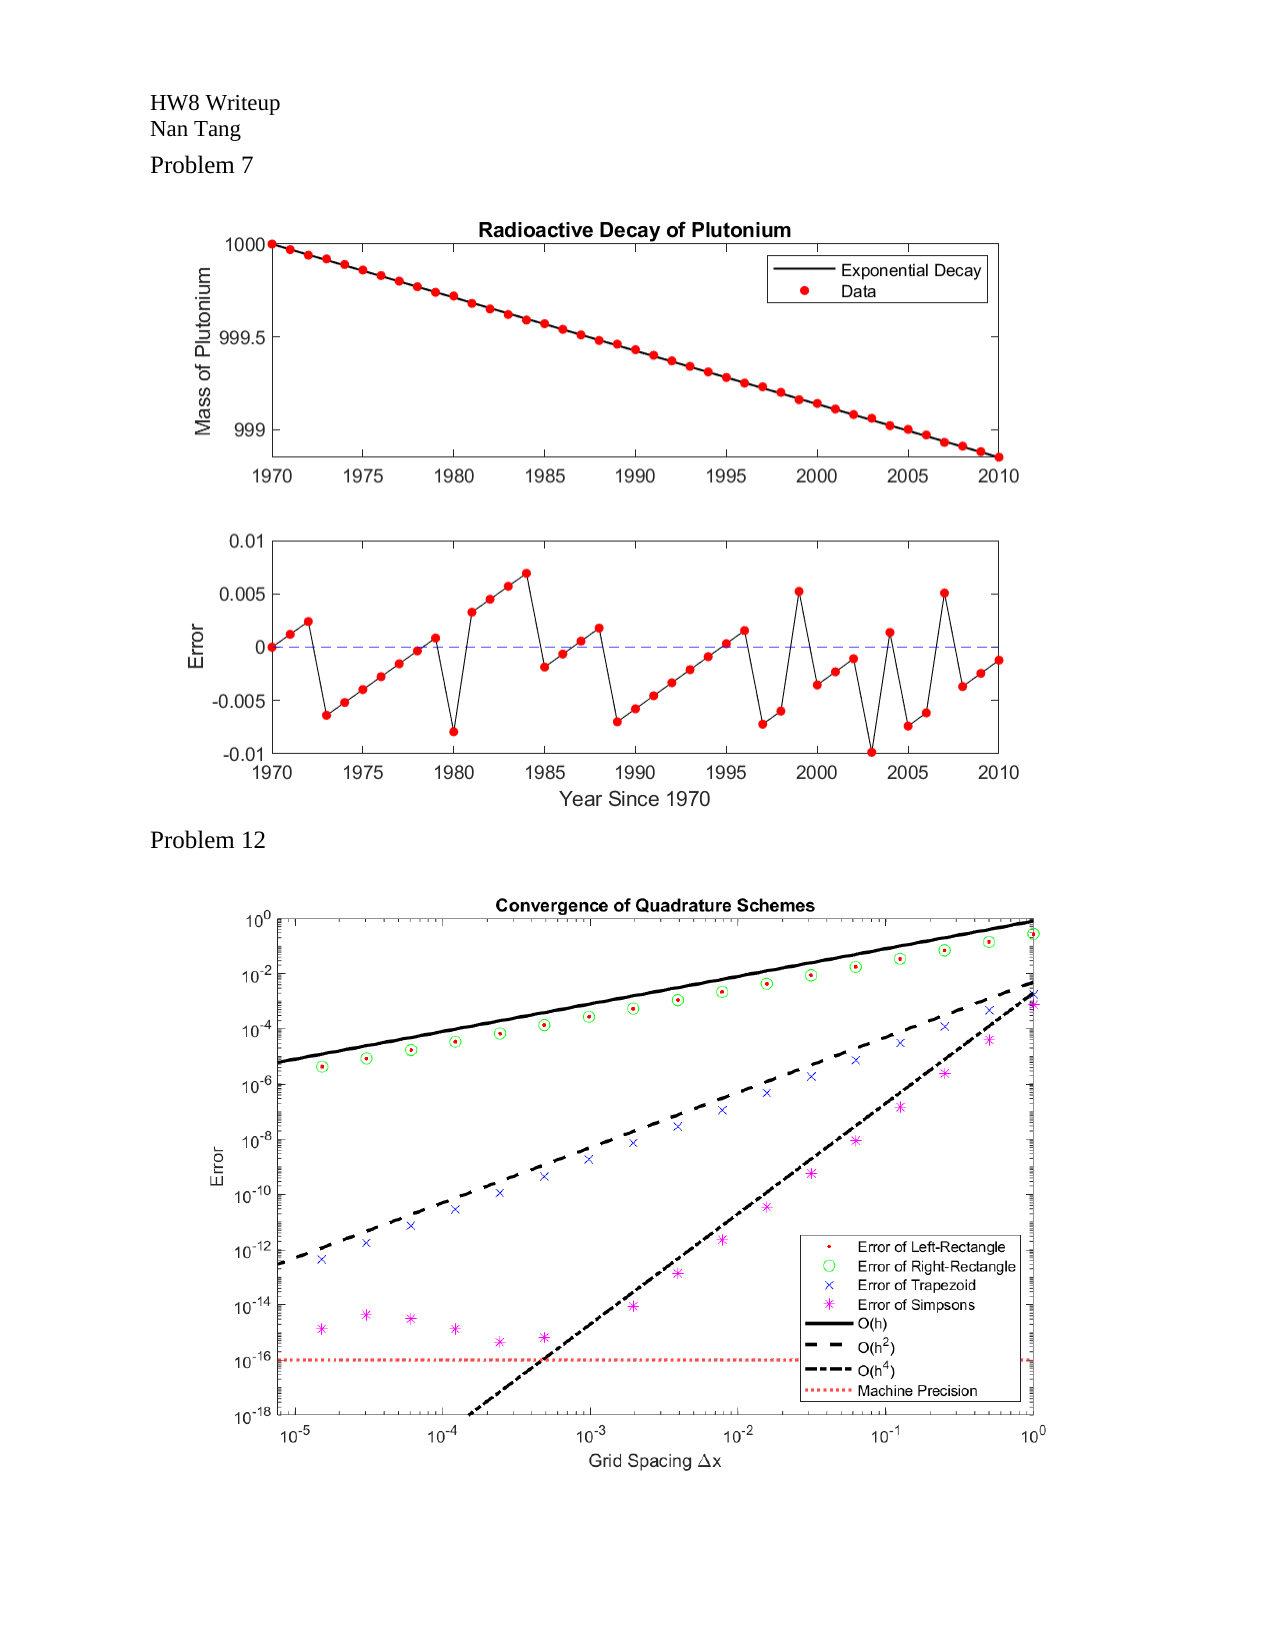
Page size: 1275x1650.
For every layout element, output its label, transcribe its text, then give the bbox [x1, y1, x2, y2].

text Problem 7 [150, 150, 1125, 179]
picture [150, 197, 1088, 823]
picture [150, 872, 1125, 1482]
